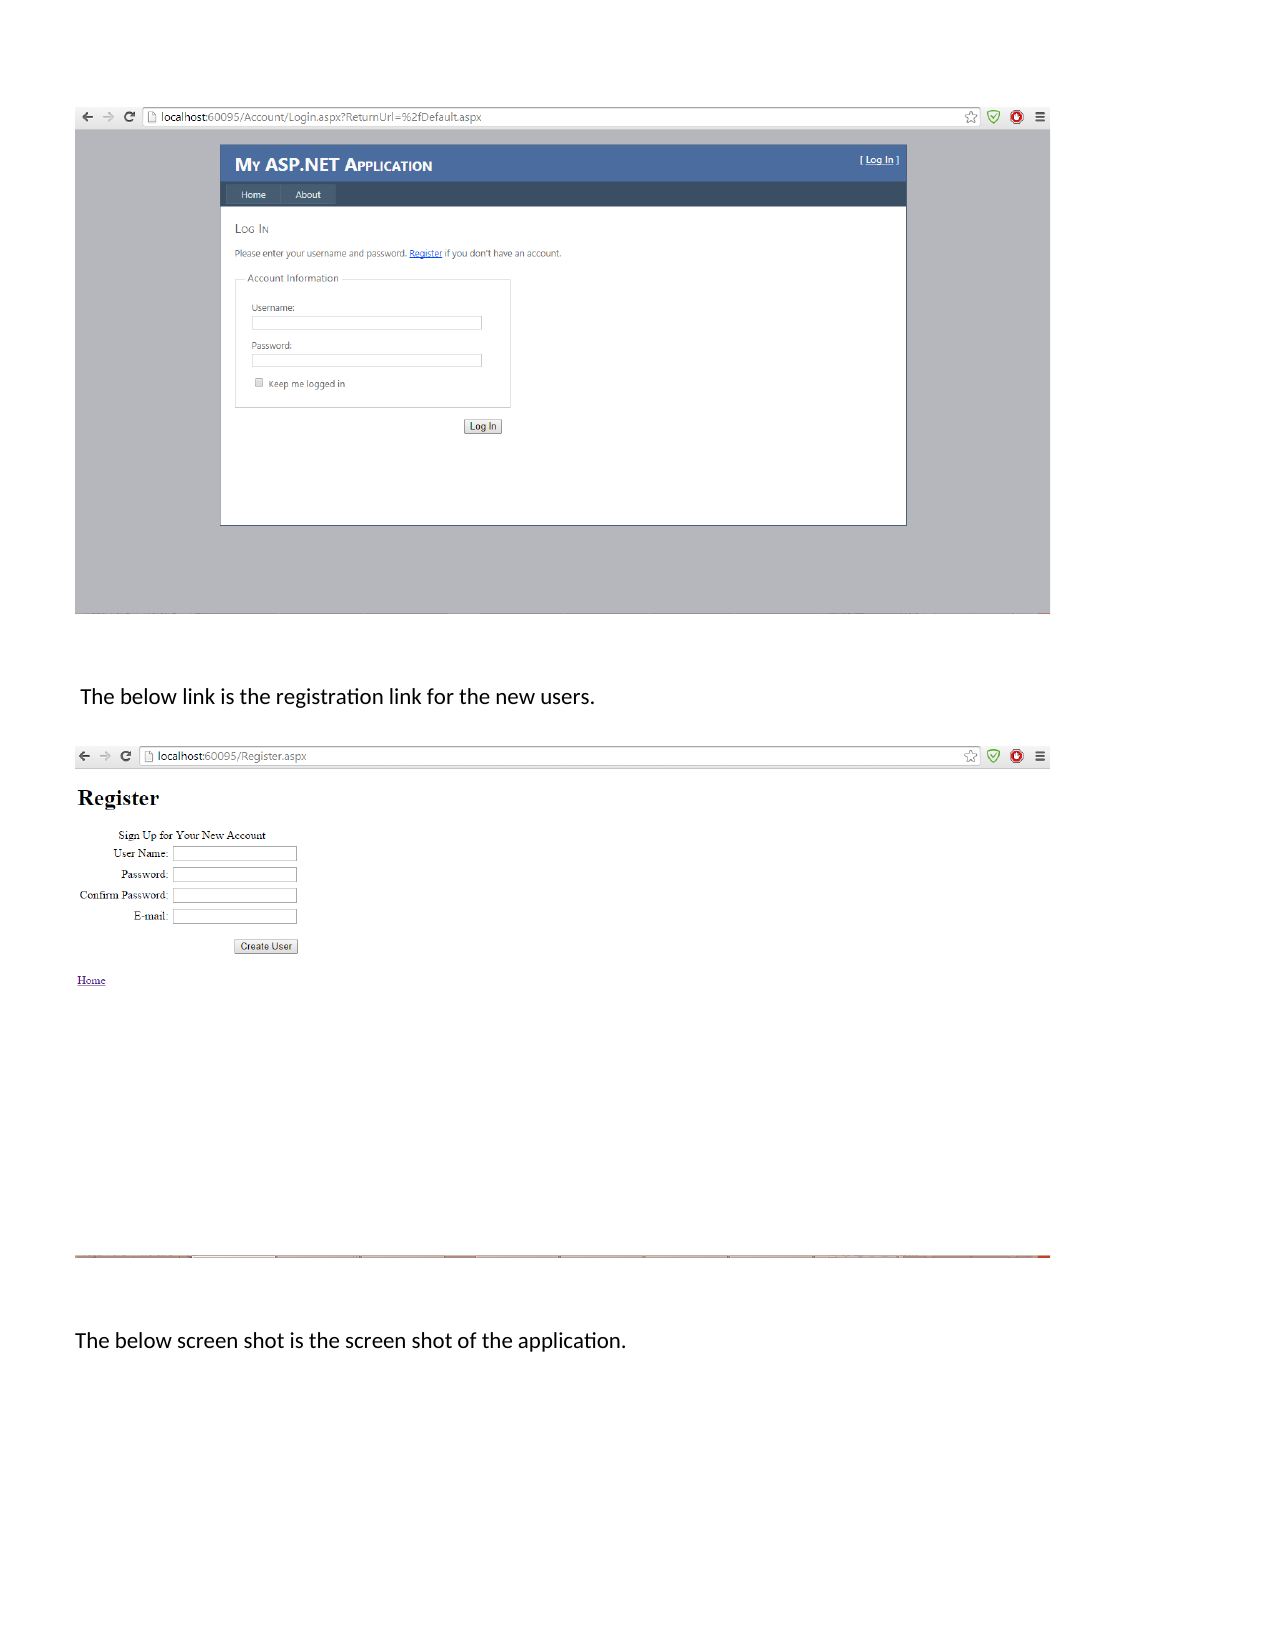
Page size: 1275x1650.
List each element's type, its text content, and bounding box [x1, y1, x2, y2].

text The below link is the registration link for the new users. [75, 682, 1200, 711]
text The below screen shot is the screen shot of the application. [75, 1326, 1200, 1354]
picture [75, 107, 1050, 614]
picture [75, 746, 1050, 1258]
